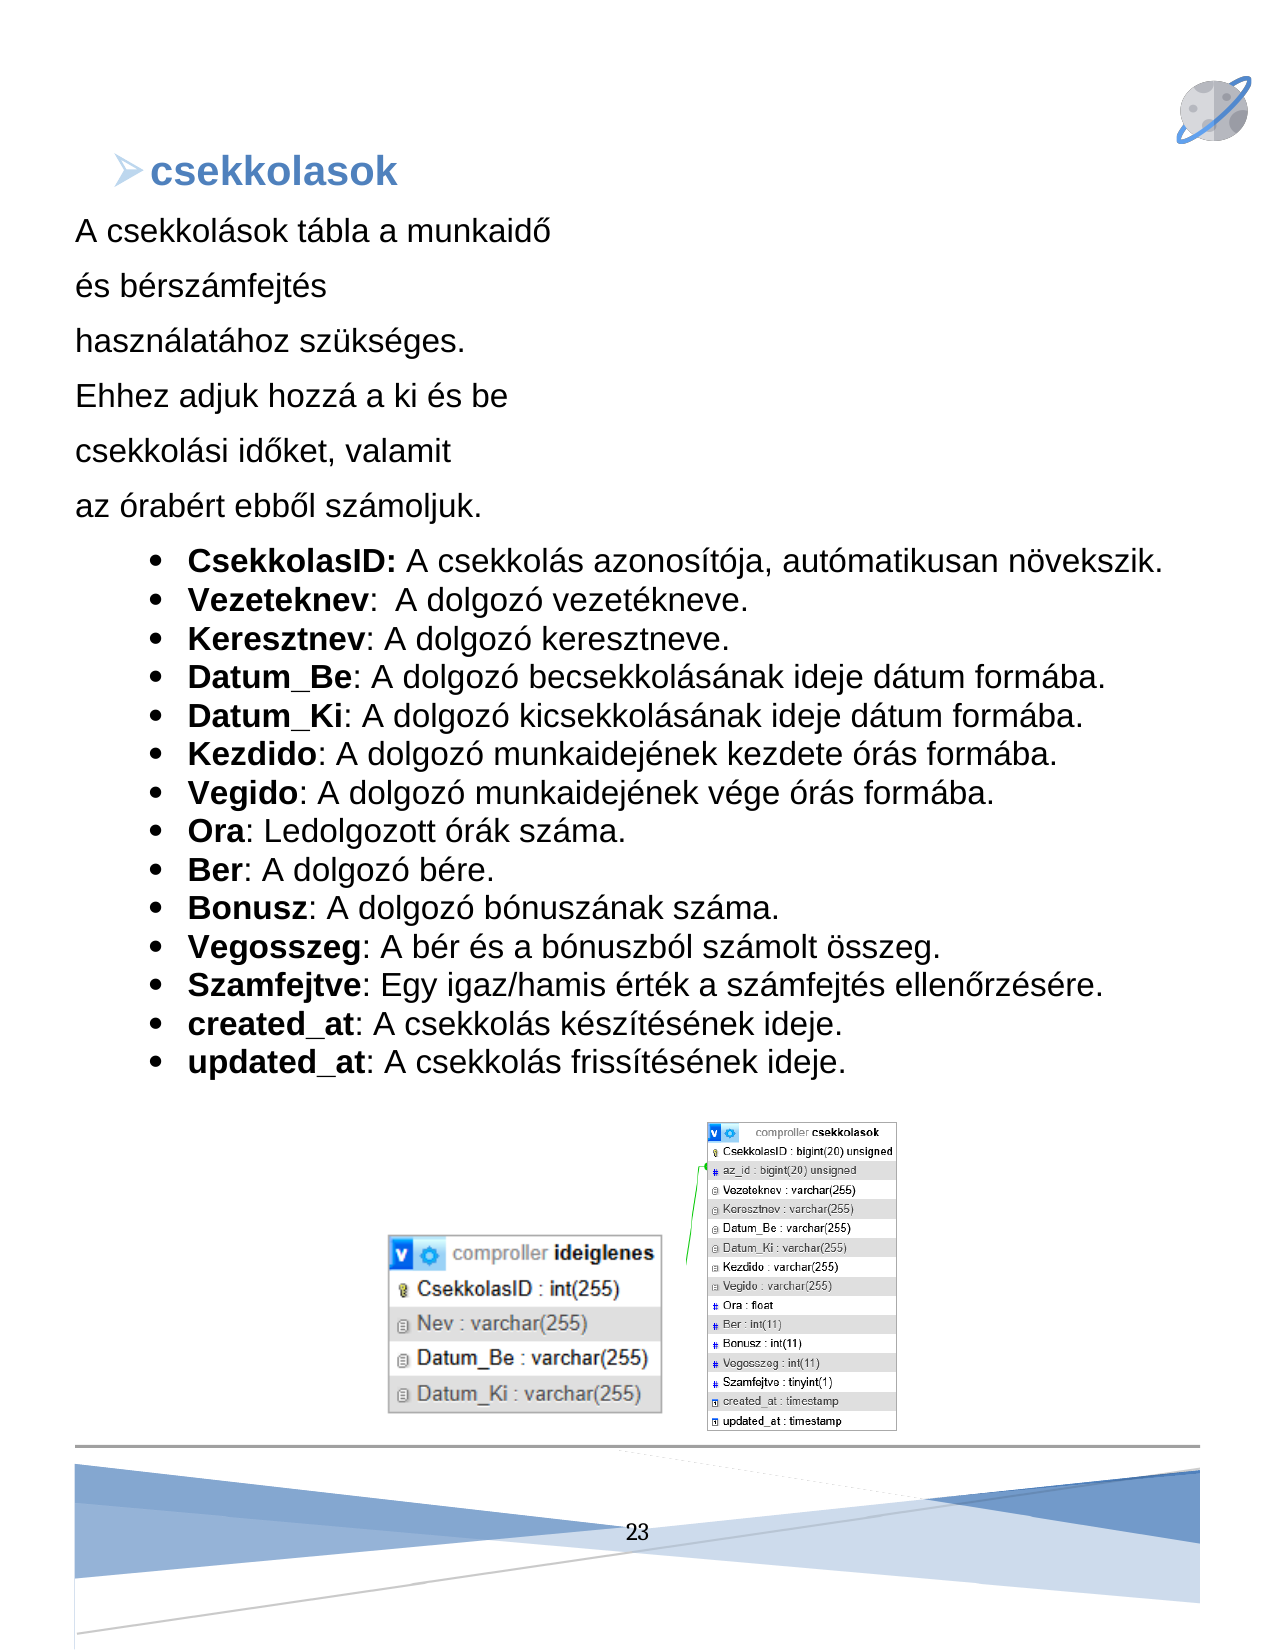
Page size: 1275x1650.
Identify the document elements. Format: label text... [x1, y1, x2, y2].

picture [361, 1106, 914, 1444]
text A csekkolások tábla a munkaidő [75, 211, 1200, 249]
text csekkolási időket, valamit [75, 431, 1200, 470]
text Ehhez adjuk hozzá a ki és be [75, 376, 1200, 414]
list csekkolasok [112, 146, 1200, 194]
list Szamfejtve: Egy igaz/hamis érték a számfejtés ellenőrzésére. [150, 965, 1200, 1004]
list Vegido: A dolgozó munkaidejének vége órás formába. [150, 773, 1200, 811]
list CsekkolasID: A csekkolás azonosítója, autómatikusan növekszik. [150, 541, 1200, 580]
list Bonusz: A dolgozó bónuszának száma. [150, 888, 1200, 927]
list updated_at: A csekkolás frissítésének ideje. [150, 1042, 1200, 1081]
list Vezeteknev: A dolgozó vezetékneve. [150, 580, 1200, 618]
text az órabért ebből számoljuk. [75, 486, 1200, 525]
list Ora: Ledolgozott órák száma. [150, 811, 1200, 850]
text használatához szükséges. [75, 321, 1200, 359]
list Ber: A dolgozó bére. [150, 850, 1200, 888]
list Kezdido: A dolgozó munkaidejének kezdete órás formába. [150, 734, 1200, 773]
picture [75, 1450, 1200, 1650]
list Keresztnev: A dolgozó keresztneve. [150, 618, 1200, 657]
text és bérszámfejtés [75, 266, 1200, 304]
picture [1176, 76, 1252, 144]
list Vegosszeg: A bér és a bónuszból számolt összeg. [150, 927, 1200, 965]
list created_at: A csekkolás készítésének ideje. [150, 1004, 1200, 1042]
list Datum_Ki: A dolgozó kicsekkolásának ideje dátum formába. [150, 696, 1200, 734]
list Datum_Be: A dolgozó becsekkolásának ideje dátum formába. [150, 657, 1200, 696]
